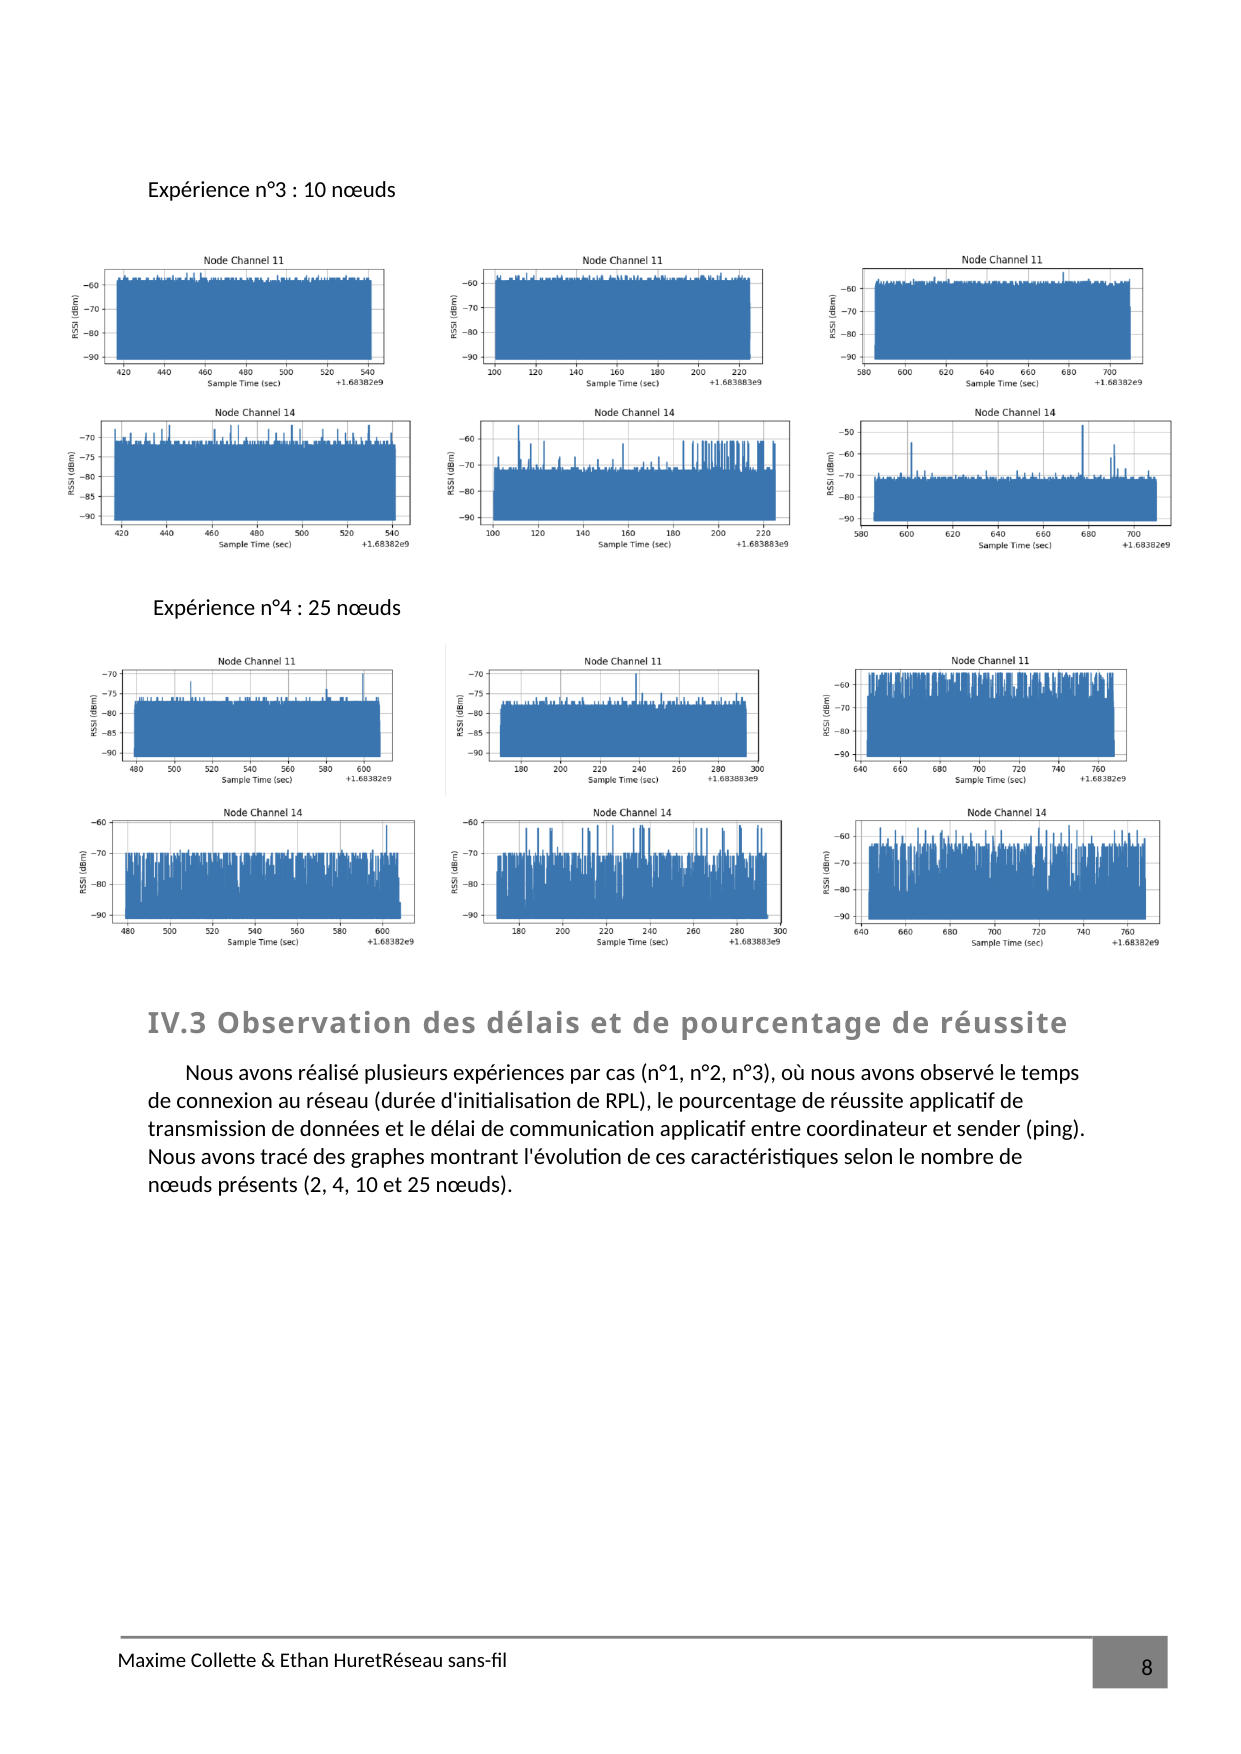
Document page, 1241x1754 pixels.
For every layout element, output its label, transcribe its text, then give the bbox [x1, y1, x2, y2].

text Expérience n°3 : 10 nœuds [148, 176, 1093, 204]
subtitle IV.3 Observation des délais et de pourcentage de réussite [148, 1002, 1093, 1042]
picture [446, 799, 790, 954]
text Nous avons réalisé plusieurs expériences par cas (n°1, n°2, n°3), où nous avons observé le temps de connexion au réseau (durée d'initialisation de RPL), le pourcentage de réussite applicatif de transmission de données et le délai de communication applicatif entre coordinateur et sender (ping). Nous avons tracé des graphes montrant l'évolution de ces caractéristiques selon le nombre de nœuds présents (2, 4, 10 et 25 nœuds). [148, 1058, 1093, 1198]
text Expérience n°4 : 25 nœuds [148, 593, 1093, 621]
picture [71, 799, 421, 954]
picture [60, 237, 417, 557]
picture [815, 799, 1169, 954]
picture [815, 644, 1161, 796]
picture [79, 644, 421, 796]
picture [444, 237, 797, 557]
picture [820, 237, 1180, 557]
picture [446, 644, 790, 796]
